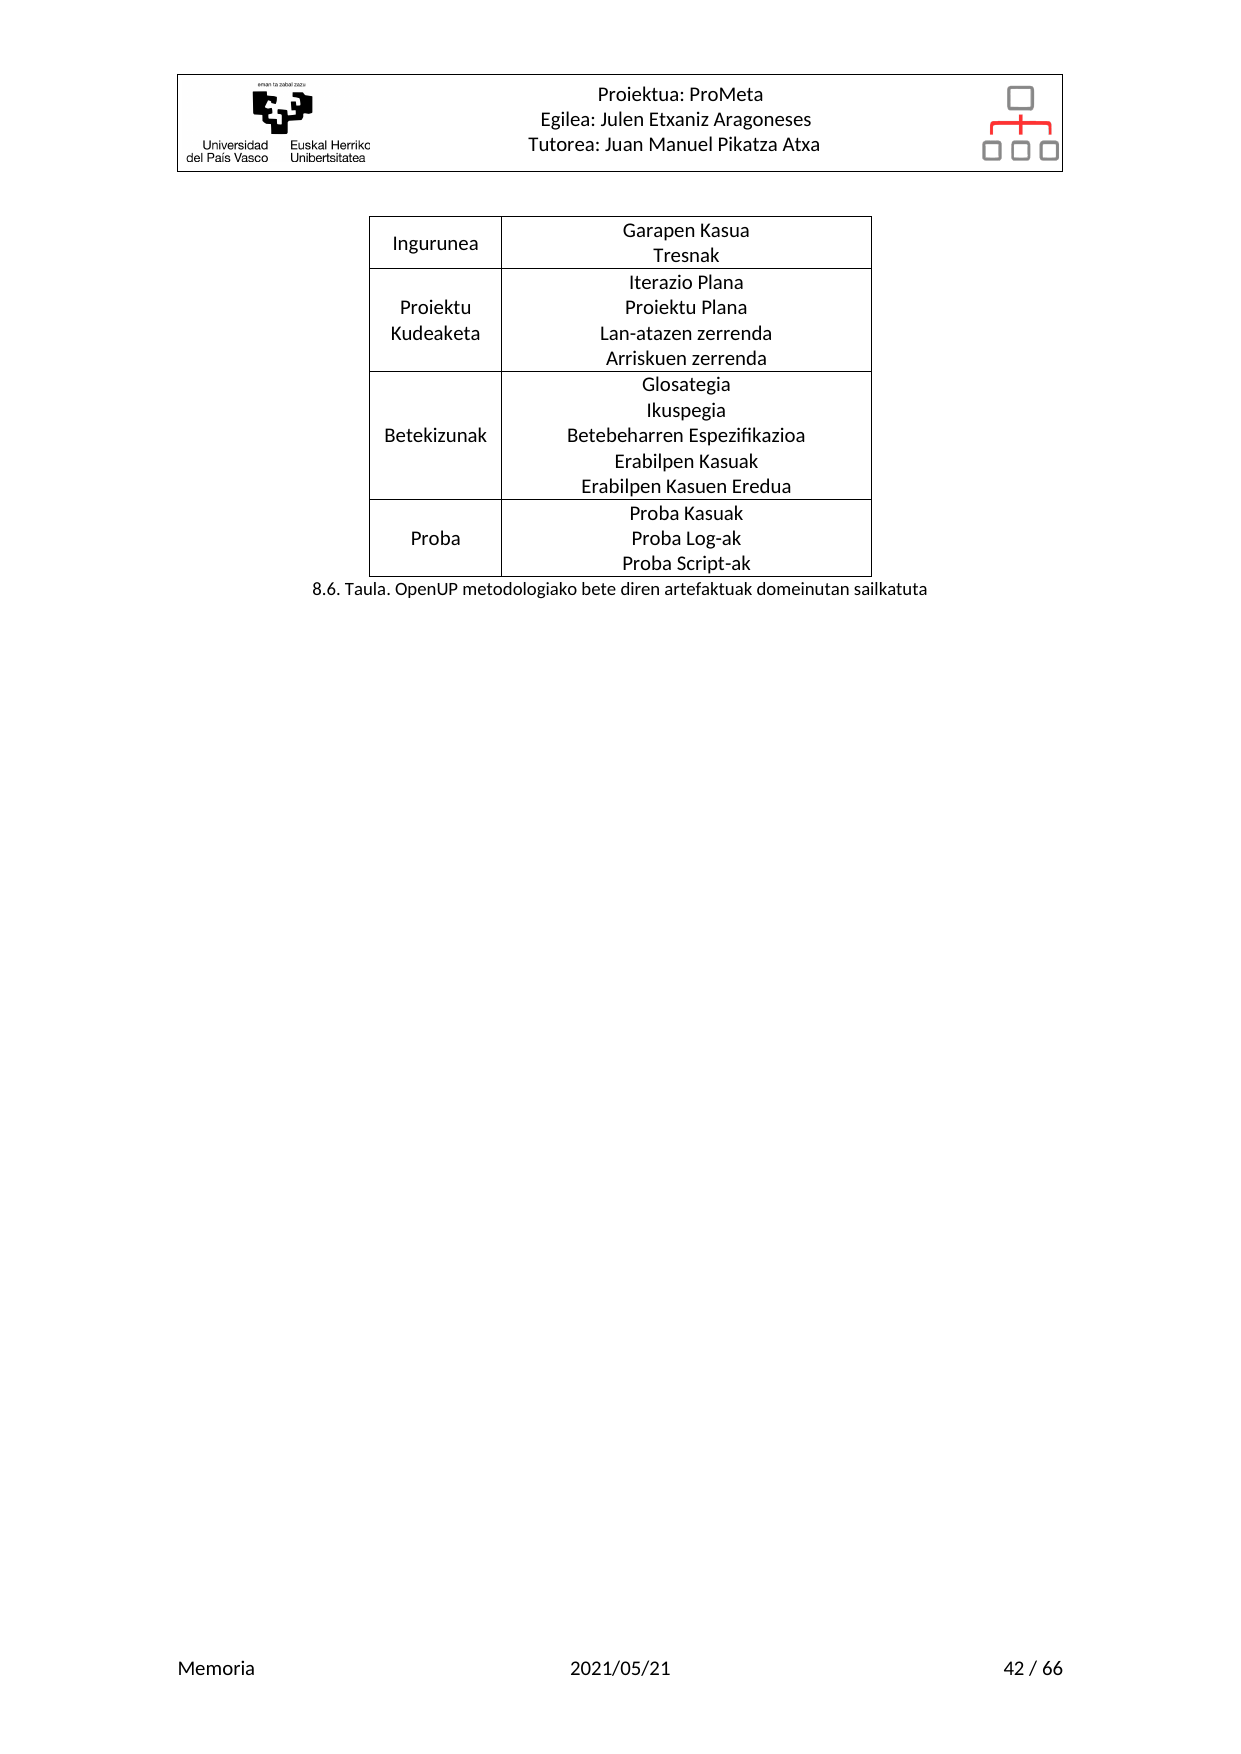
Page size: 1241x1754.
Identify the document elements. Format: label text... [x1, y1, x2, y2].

table_cell Proba Kasuak Proba Log-ak Proba Script-ak [502, 500, 871, 576]
table_cell Proiektu Kudeaketa [370, 269, 501, 371]
table_cell Proba [370, 500, 501, 576]
table_cell Betekizunak [370, 372, 501, 499]
picture [182, 80, 370, 162]
table_cell Garapen Kasua Tresnak [502, 217, 871, 268]
table_cell Ingurunea [370, 217, 501, 268]
picture [978, 80, 1060, 162]
table_cell Glosategia Ikuspegia Betebeharren Espezifikazioa Erabilpen Kasuak Erabilpen Kasuen Eredua [502, 372, 871, 499]
table_cell Iterazio Plana Proiektu Plana Lan-atazen zerrenda Arriskuen zerrenda [502, 269, 871, 371]
